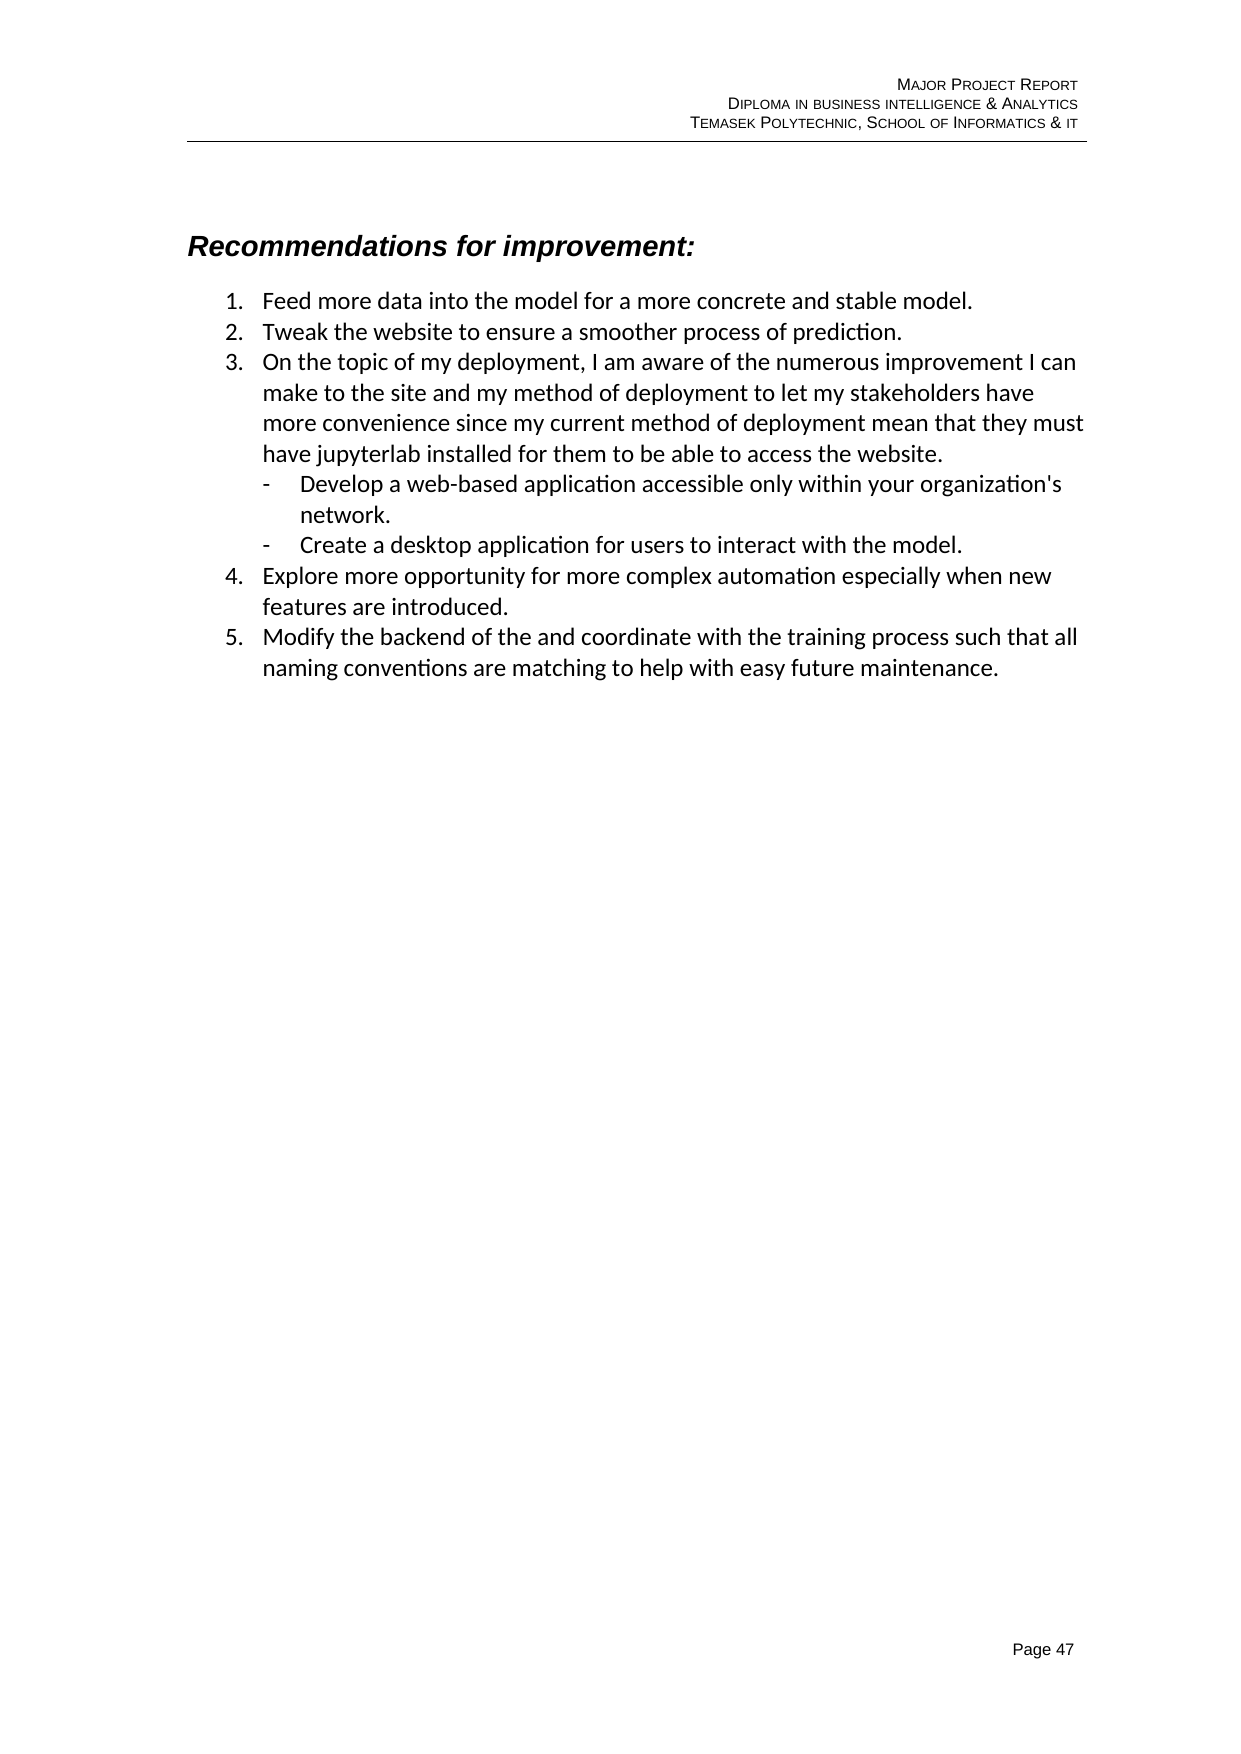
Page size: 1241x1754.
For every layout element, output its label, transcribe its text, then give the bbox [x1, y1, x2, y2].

list Modify the backend of the and coordinate with the training process such that all naming conventions are matching to help with easy future maintenance. [225, 621, 1087, 711]
list Develop a web-based application accessible only within your organization's network. [262, 468, 1087, 529]
subtitle Recommendations for improvement: [187, 229, 1087, 262]
list Tweak the website to ensure a smoother process of prediction. [225, 316, 1087, 346]
list Feed more data into the model for a more concrete and stable model. [225, 285, 1087, 316]
list Explore more opportunity for more complex automation especially when new features are introduced. [225, 560, 1087, 621]
list Create a desktop application for users to interact with the model. [262, 529, 1087, 560]
list On the topic of my deployment, I am aware of the numerous improvement I can make to the site and my method of deployment to let my stakeholders have more convenience since my current method of deployment mean that they must have jupyterlab installed for them to be able to access the website. [225, 346, 1087, 468]
